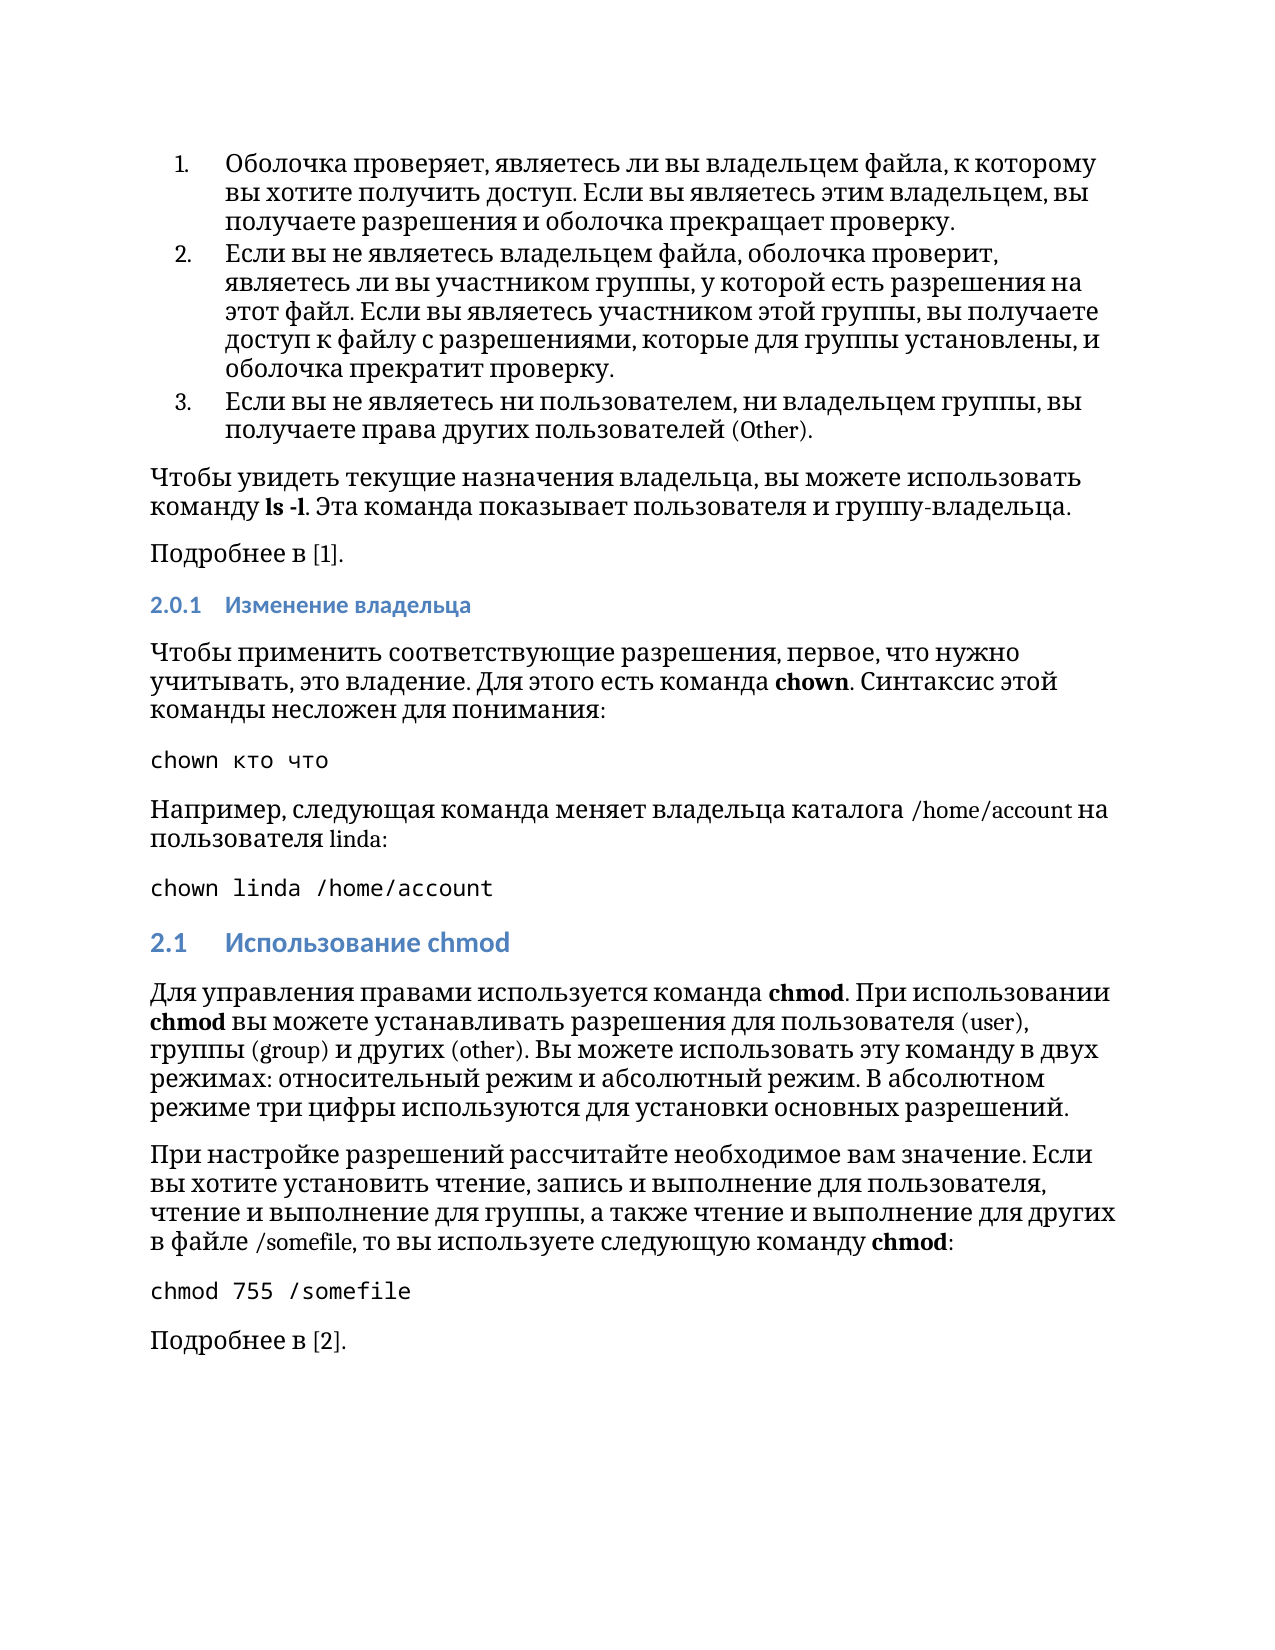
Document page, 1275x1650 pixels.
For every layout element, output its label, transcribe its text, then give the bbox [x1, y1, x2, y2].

list Оболочка проверяет, являетесь ли вы владельцем файла, к которому вы хотите получить доступ. Если вы являетесь этим владельцем, вы получаете разрешения и оболочка прекращает проверку. [175, 150, 1125, 236]
text При настройке разрешений рассчитайте необходимое вам значение. Если вы хотите установить чтение, запись и выполнение для пользователя, чтение и выполнение для группы, а также чтение и выполнение для других в файле /somefile, то вы используете следующую команду chmod: [150, 1141, 1125, 1256]
text chmod 755 /somefile [150, 1275, 1125, 1306]
list Если вы не являетесь ни пользователем, ни владельцем группы, вы получаете права других пользователей (Other). [175, 387, 1125, 445]
list Если вы не являетесь владельцем файла, оболочка проверит, являетесь ли вы участником группы, у которой есть разрешения на этот файл. Если вы являетесь участником этой группы, вы получаете доступ к файлу с разрешениями, которые для группы установлены, и оболочка прекратит проверку. [175, 240, 1125, 384]
text Например, следующая команда меняет владельца каталога /home/account на пользователя linda: [150, 796, 1125, 853]
text Чтобы увидеть текущие назначения владельца, вы можете использовать команду ls -l. Эта команда показывает пользователя и группу-владельца. [150, 464, 1125, 521]
text Подробнее в [2]. [150, 1327, 1125, 1356]
text chown кто что [150, 744, 1125, 775]
subtitle 2.1 Использование chmod [150, 924, 1125, 960]
text Чтобы применить соответствующие разрешения, первое, что нужно учитывать, это владение. Для этого есть команда chown. Синтаксис этой команды несложен для понимания: [150, 639, 1125, 725]
text chown linda /home/account [150, 872, 1125, 903]
subtitle 2.0.1 Изменение владельца [150, 589, 1125, 620]
text Для управления правами используется команда chmod. При использовании chmod вы можете устанавливать разрешения для пользователя (user), группы (group) и других (other). Вы можете использовать эту команду в двух режимах: относительный режим и абсолютный режим. В абсолютном режиме три цифры используются для установки основных разрешений. [150, 979, 1125, 1122]
text Подробнее в [1]. [150, 540, 1125, 569]
